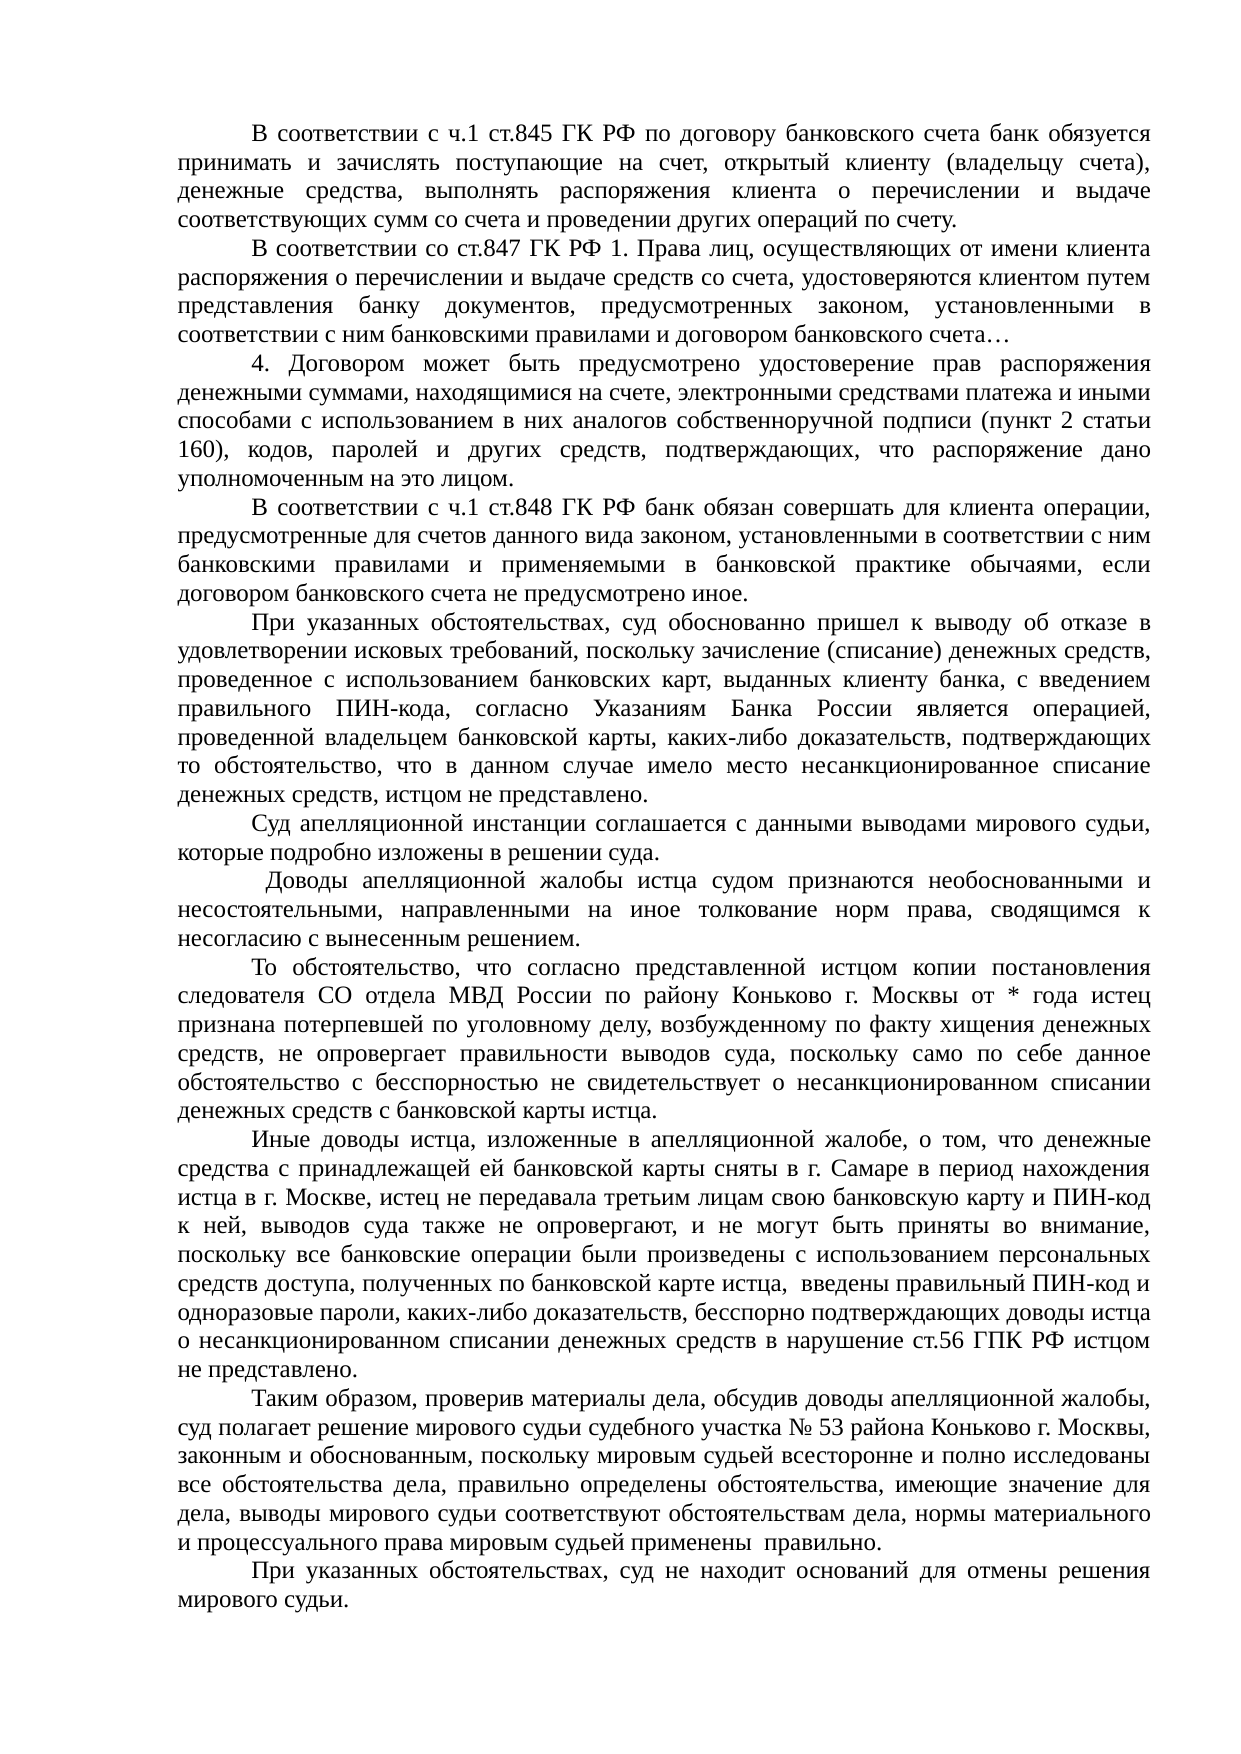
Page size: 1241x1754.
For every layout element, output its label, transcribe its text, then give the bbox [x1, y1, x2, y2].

text Суд апелляционной инстанции соглашается с данными выводами мирового судьи, которые подробно изложены в решении суда. [177, 808, 1152, 866]
text Доводы апелляционной жалобы истца судом признаются необоснованными и несостоятельными, направленными на иное толкование норм права, сводящимся к несогласию с вынесенным решением. [177, 866, 1152, 952]
text Иные доводы истца, изложенные в апелляционной жалобе, о том, что денежные средства с принадлежащей ей банковской карты сняты в г. Самаре в период нахождения истца в г. Москве, истец не передавала третьим лицам свою банковскую карту и ПИН-код к ней, выводов суда также не опровергают, и не могут быть приняты во внимание, поскольку все банковские операции были произведены с использованием персональных средств доступа, полученных по банковской карте истца, введены правильный ПИН-код и одноразовые пароли, каких-либо доказательств, бесспорно подтверждающих доводы истца о несанкционированном списании денежных средств в нарушение ст.56 ГПК РФ истцом не представлено. [177, 1124, 1152, 1383]
text При указанных обстоятельствах, суд обоснованно пришел к выводу об отказе в удовлетворении исковых требований, поскольку зачисление (списание) денежных средств, проведенное с использованием банковских карт, выданных клиенту банка, с введением правильного ПИН-кода, согласно Указаниям Банка России является операцией, проведенной владельцем банковской карты, каких-либо доказательств, подтверждающих то обстоятельство, что в данном случае имело место несанкционированное списание денежных средств, истцом не представлено. [177, 607, 1152, 808]
text При указанных обстоятельствах, суд не находит оснований для отмены решения мирового судьи. [177, 1556, 1152, 1613]
text 4. Договором может быть предусмотрено удостоверение прав распоряжения денежными суммами, находящимися на счете, электронными средствами платежа и иными способами с использованием в них аналогов собственноручной подписи (пункт 2 статьи 160), кодов, паролей и других средств, подтверждающих, что распоряжение дано уполномоченным на это лицом. [177, 348, 1152, 492]
text То обстоятельство, что согласно представленной истцом копии постановления следователя СО отдела МВД России по району Коньково г. Москвы от * года истец признана потерпевшей по уголовному делу, возбужденному по факту хищения денежных средств, не опровергает правильности выводов суда, поскольку само по себе данное обстоятельство с бесспорностью не свидетельствует о несанкционированном списании денежных средств с банковской карты истца. [177, 952, 1152, 1124]
text В соответствии со ст.847 ГК РФ 1. Права лиц, осуществляющих от имени клиента распоряжения о перечислении и выдаче средств со счета, удостоверяются клиентом путем представления банку документов, предусмотренных законом, установленными в соответствии с ним банковскими правилами и договором банковского счета… [177, 233, 1152, 348]
text Таким образом, проверив материалы дела, обсудив доводы апелляционной жалобы, суд полагает решение мирового судьи судебного участка № 53 района Коньково г. Москвы, законным и обоснованным, поскольку мировым судьей всесторонне и полно исследованы все обстоятельства дела, правильно определены обстоятельства, имеющие значение для дела, выводы мирового судьи соответствуют обстоятельствам дела, нормы материального и процессуального права мировым судьей применены правильно. [177, 1383, 1152, 1556]
text В соответствии с ч.1 ст.845 ГК РФ по договору банковского счета банк обязуется принимать и зачислять поступающие на счет, открытый клиенту (владельцу счета), денежные средства, выполнять распоряжения клиента о перечислении и выдаче соответствующих сумм со счета и проведении других операций по счету. [177, 118, 1152, 233]
text В соответствии с ч.1 ст.848 ГК РФ банк обязан совершать для клиента операции, предусмотренные для счетов данного вида законом, установленными в соответствии с ним банковскими правилами и применяемыми в банковской практике обычаями, если договором банковского счета не предусмотрено иное. [177, 492, 1152, 607]
